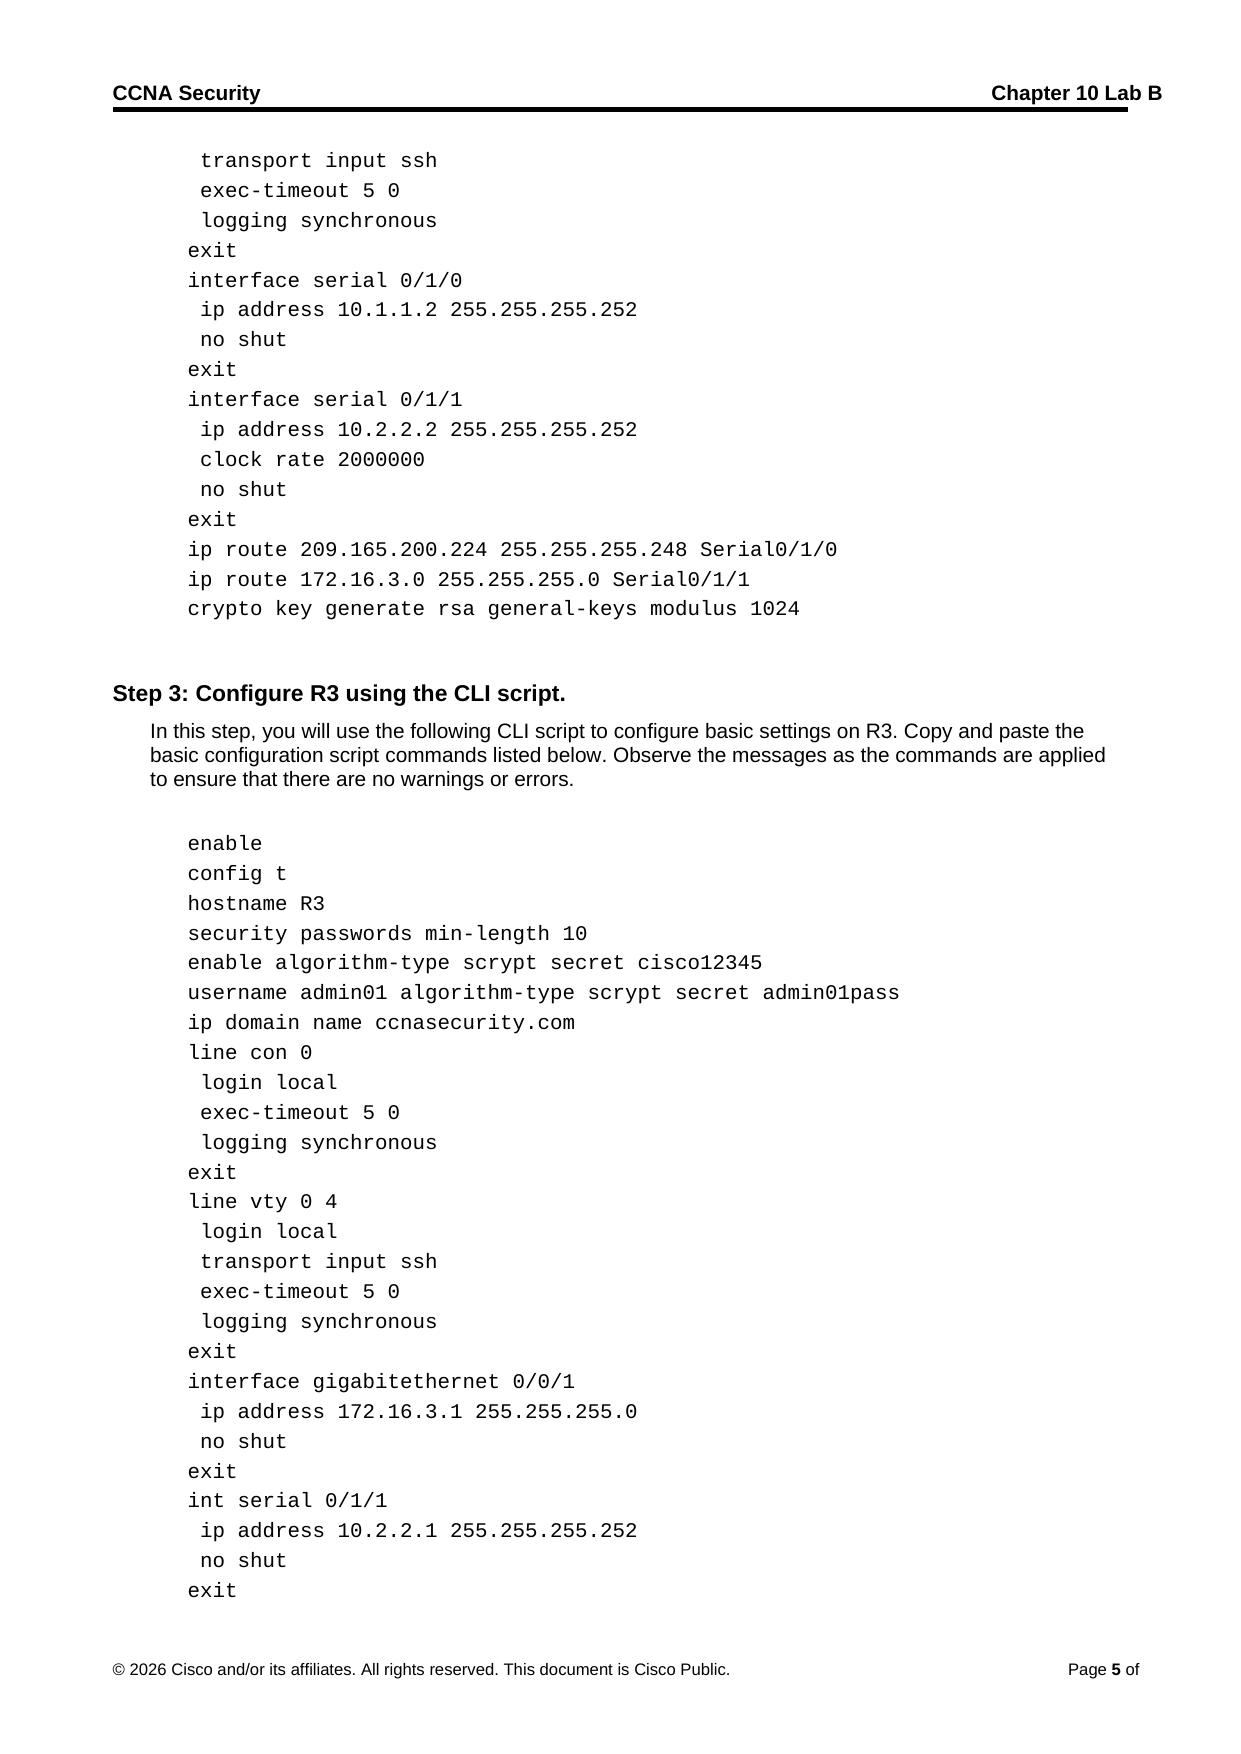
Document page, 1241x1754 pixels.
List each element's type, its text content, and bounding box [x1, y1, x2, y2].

text ip route 172.16.3.0 255.255.255.0 Serial0/1/1 [187, 568, 1128, 592]
text hostname R3 [187, 893, 1128, 916]
text no shut [187, 329, 1128, 353]
text exit [187, 240, 1128, 263]
text no shut [187, 1550, 1128, 1574]
text int serial 0/1/1 [187, 1491, 1128, 1514]
text logging synchronous [187, 210, 1128, 233]
text exit [187, 1162, 1128, 1185]
text enable algorithm-type scrypt secret cisco12345 [187, 952, 1128, 976]
text config t [187, 863, 1128, 886]
text ip domain name ccnasecurity.com [187, 1012, 1128, 1036]
text interface gigabitethernet 0/0/1 [187, 1371, 1128, 1394]
text enable [187, 833, 1128, 856]
text username admin01 algorithm-type scrypt secret admin01pass [187, 982, 1128, 1006]
text line vty 0 4 [187, 1192, 1128, 1215]
text transport input ssh [187, 150, 1128, 174]
text login local [187, 1221, 1128, 1245]
text line con 0 [187, 1042, 1128, 1066]
text ip route 209.165.200.224 255.255.255.248 Serial0/1/0 [187, 539, 1128, 562]
text In this step, you will use the following CLI script to configure basic settings on R3. Copy and paste the basic configuration script commands listed below. Observe the messages as the commands are applied to ensure that there are no warnings or errors. [150, 718, 1128, 790]
text logging synchronous [187, 1311, 1128, 1335]
text ip address 172.16.3.1 255.255.255.0 [187, 1401, 1128, 1424]
text no shut [187, 1431, 1128, 1454]
text exec-timeout 5 0 [187, 180, 1128, 203]
text clock rate 2000000 [187, 449, 1128, 473]
text crypto key generate rsa general-keys modulus 1024 [187, 598, 1128, 622]
text ip address 10.2.2.2 255.255.255.252 [187, 419, 1128, 443]
text security passwords min-length 10 [187, 922, 1128, 946]
text exit [187, 1461, 1128, 1484]
text ip address 10.1.1.2 255.255.255.252 [187, 299, 1128, 323]
text exec-timeout 5 0 [187, 1281, 1128, 1305]
text login local [187, 1072, 1128, 1096]
text logging synchronous [187, 1132, 1128, 1155]
text ip address 10.2.2.1 255.255.255.252 [187, 1520, 1128, 1544]
text exit [187, 1580, 1128, 1604]
text exec-timeout 5 0 [187, 1102, 1128, 1126]
text transport input ssh [187, 1251, 1128, 1275]
text interface serial 0/1/1 [187, 389, 1128, 413]
text Configure R3 using the CLI script. [112, 680, 1128, 706]
text exit [187, 1341, 1128, 1365]
text exit [187, 359, 1128, 383]
text interface serial 0/1/0 [187, 269, 1128, 293]
text exit [187, 509, 1128, 532]
text no shut [187, 479, 1128, 502]
